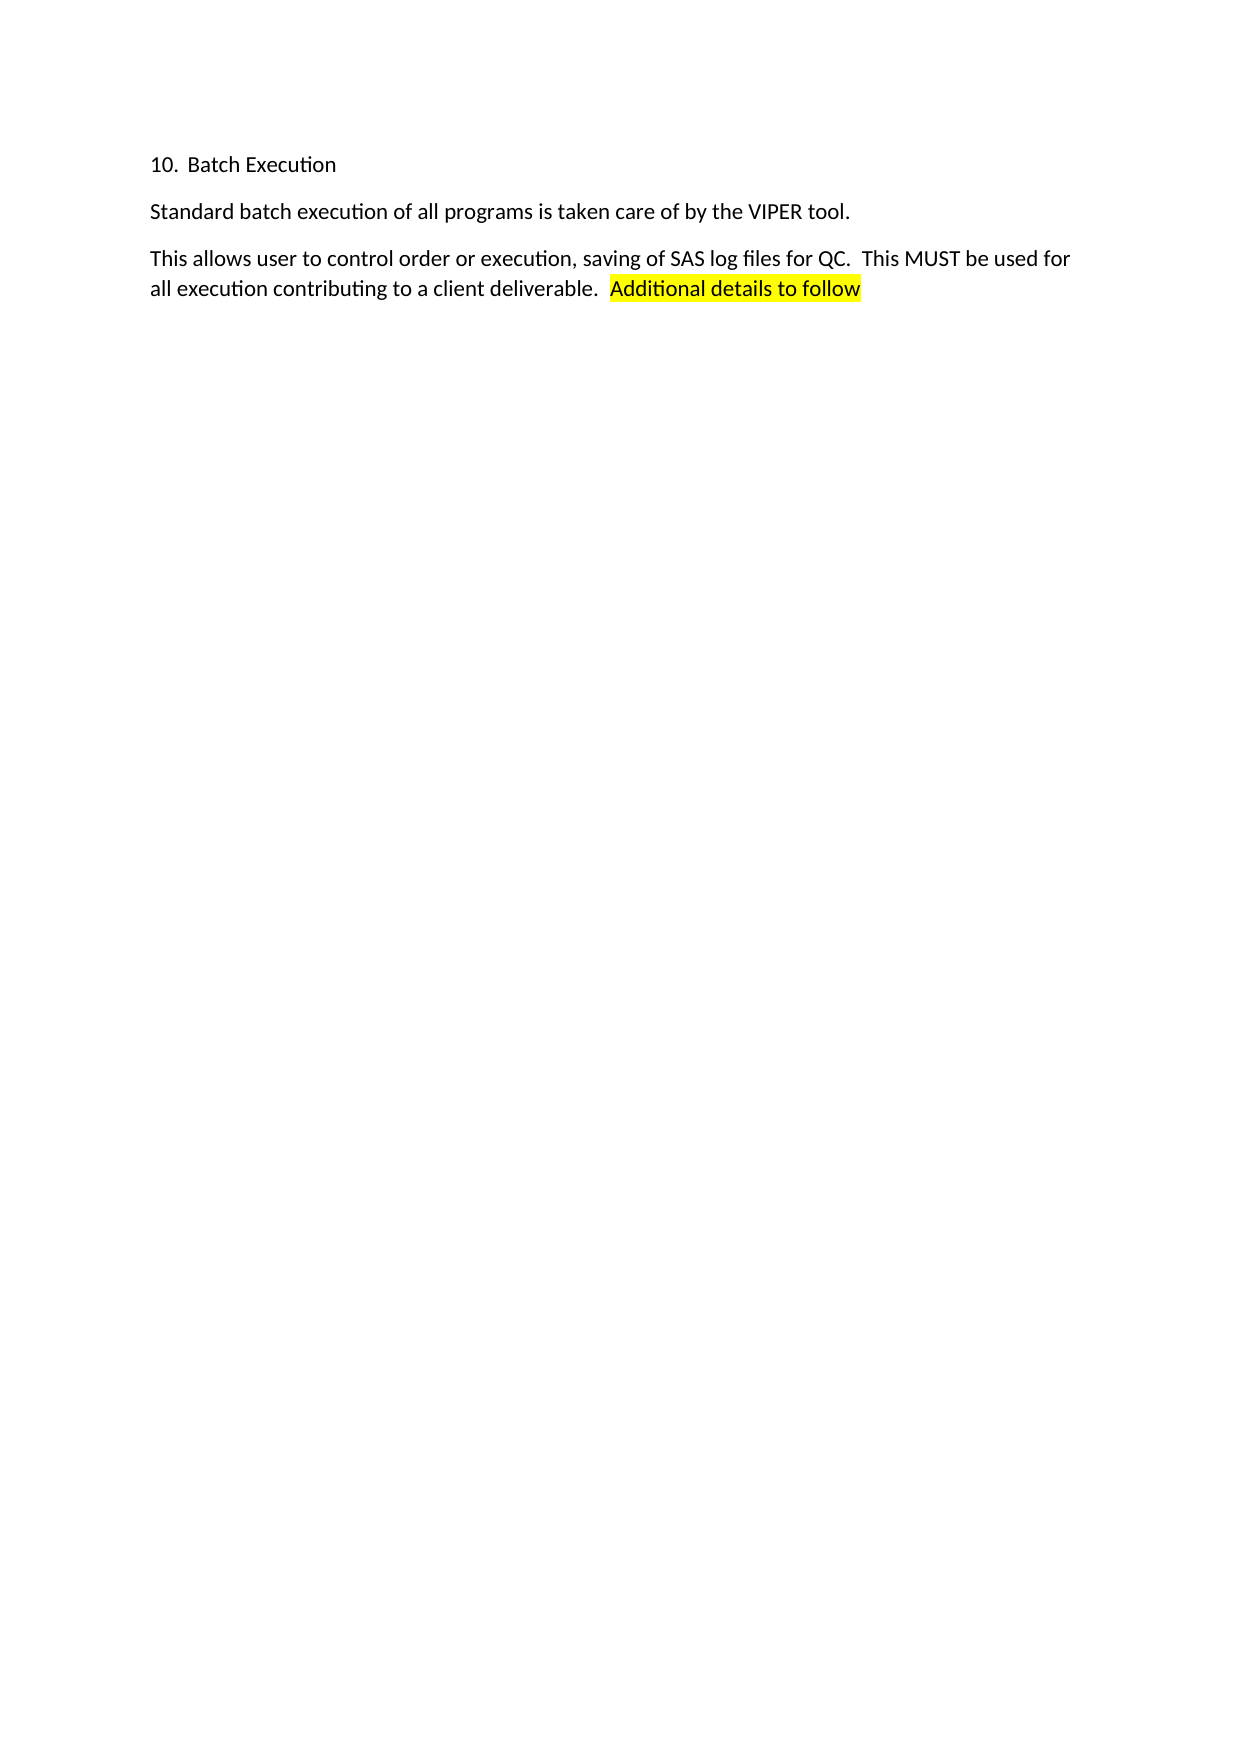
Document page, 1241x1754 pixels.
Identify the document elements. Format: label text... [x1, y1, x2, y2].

text This allows user to control order or execution, saving of SAS log files for QC. This MUST be used for all execution contributing to a client deliverable. Additional details to follow [150, 244, 1090, 302]
subtitle Batch Execution [150, 150, 1090, 178]
text Standard batch execution of all programs is taken care of by the VIPER tool. [150, 197, 1090, 225]
